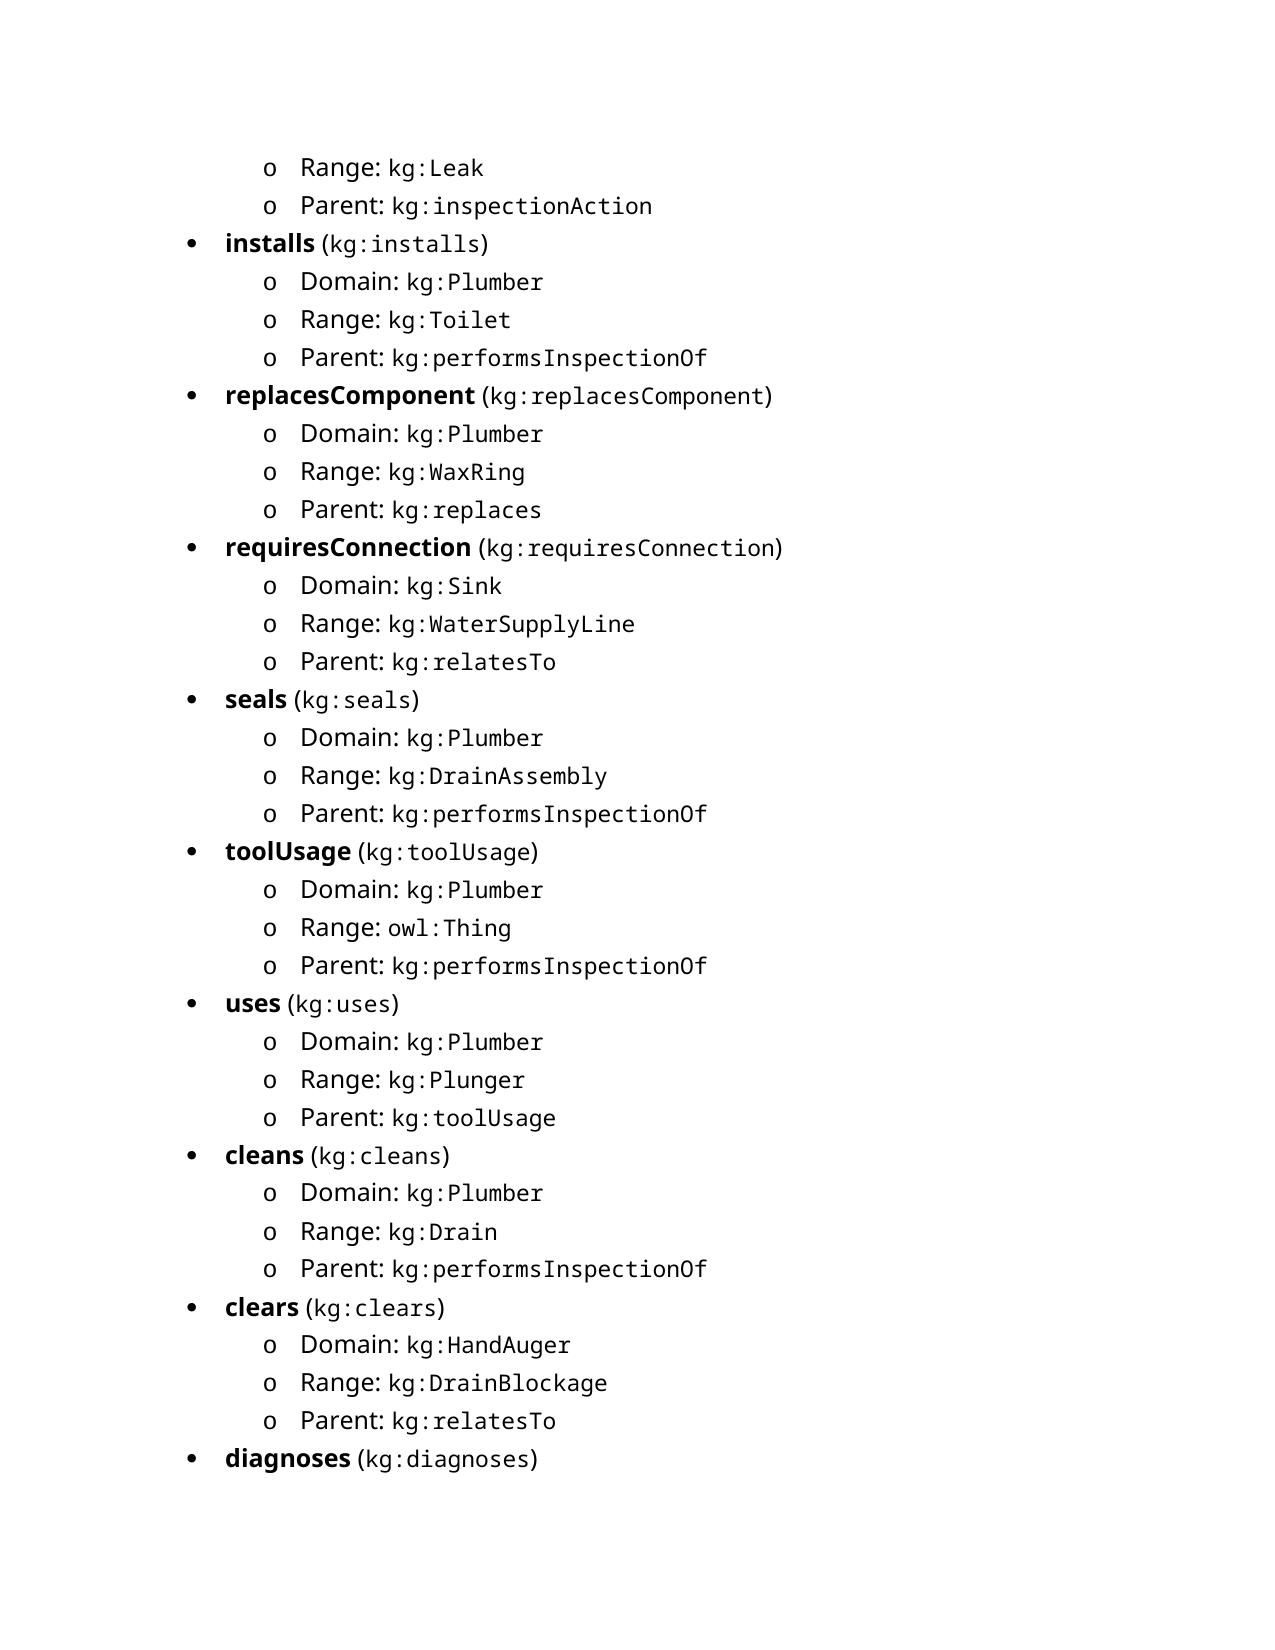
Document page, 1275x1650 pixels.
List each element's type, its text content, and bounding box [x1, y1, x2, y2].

list Parent: kg:performsInspectionOf [262, 1251, 1125, 1285]
list uses (kg:uses) [187, 985, 1125, 1019]
list Range: owl:Thing [262, 909, 1125, 944]
list installs (kg:installs) [187, 226, 1125, 260]
list Range: kg:DrainAssembly [262, 757, 1125, 792]
list Domain: kg:HandAuger [262, 1327, 1125, 1361]
list Parent: kg:relatesTo [262, 1403, 1125, 1437]
list Range: kg:WaxRing [262, 454, 1125, 488]
list Range: kg:Toilet [262, 302, 1125, 336]
list Parent: kg:performsInspectionOf [262, 796, 1125, 830]
list Range: kg:Plunger [262, 1061, 1125, 1096]
list seals (kg:seals) [187, 682, 1125, 716]
list Parent: kg:relatesTo [262, 644, 1125, 678]
list Range: kg:DrainBlockage [262, 1365, 1125, 1399]
list Parent: kg:toolUsage [262, 1099, 1125, 1133]
list cleans (kg:cleans) [187, 1137, 1125, 1171]
list Domain: kg:Plumber [262, 416, 1125, 450]
list toolUsage (kg:toolUsage) [187, 833, 1125, 868]
list Domain: kg:Plumber [262, 1175, 1125, 1209]
list Range: kg:Drain [262, 1213, 1125, 1247]
list clears (kg:clears) [187, 1289, 1125, 1323]
list diagnoses (kg:diagnoses) [187, 1441, 1125, 1475]
list Domain: kg:Plumber [262, 871, 1125, 906]
list Parent: kg:performsInspectionOf [262, 947, 1125, 982]
list Domain: kg:Plumber [262, 1023, 1125, 1057]
list Parent: kg:inspectionAction [262, 188, 1125, 222]
list Range: kg:WaterSupplyLine [262, 606, 1125, 640]
list Domain: kg:Plumber [262, 719, 1125, 754]
list requiresConnection (kg:requiresConnection) [187, 530, 1125, 564]
list Range: kg:Leak [262, 150, 1125, 184]
list Domain: kg:Plumber [262, 264, 1125, 298]
list Parent: kg:replaces [262, 492, 1125, 526]
list Domain: kg:Sink [262, 568, 1125, 602]
list replacesComponent (kg:replacesComponent) [187, 378, 1125, 412]
list Parent: kg:performsInspectionOf [262, 340, 1125, 374]
